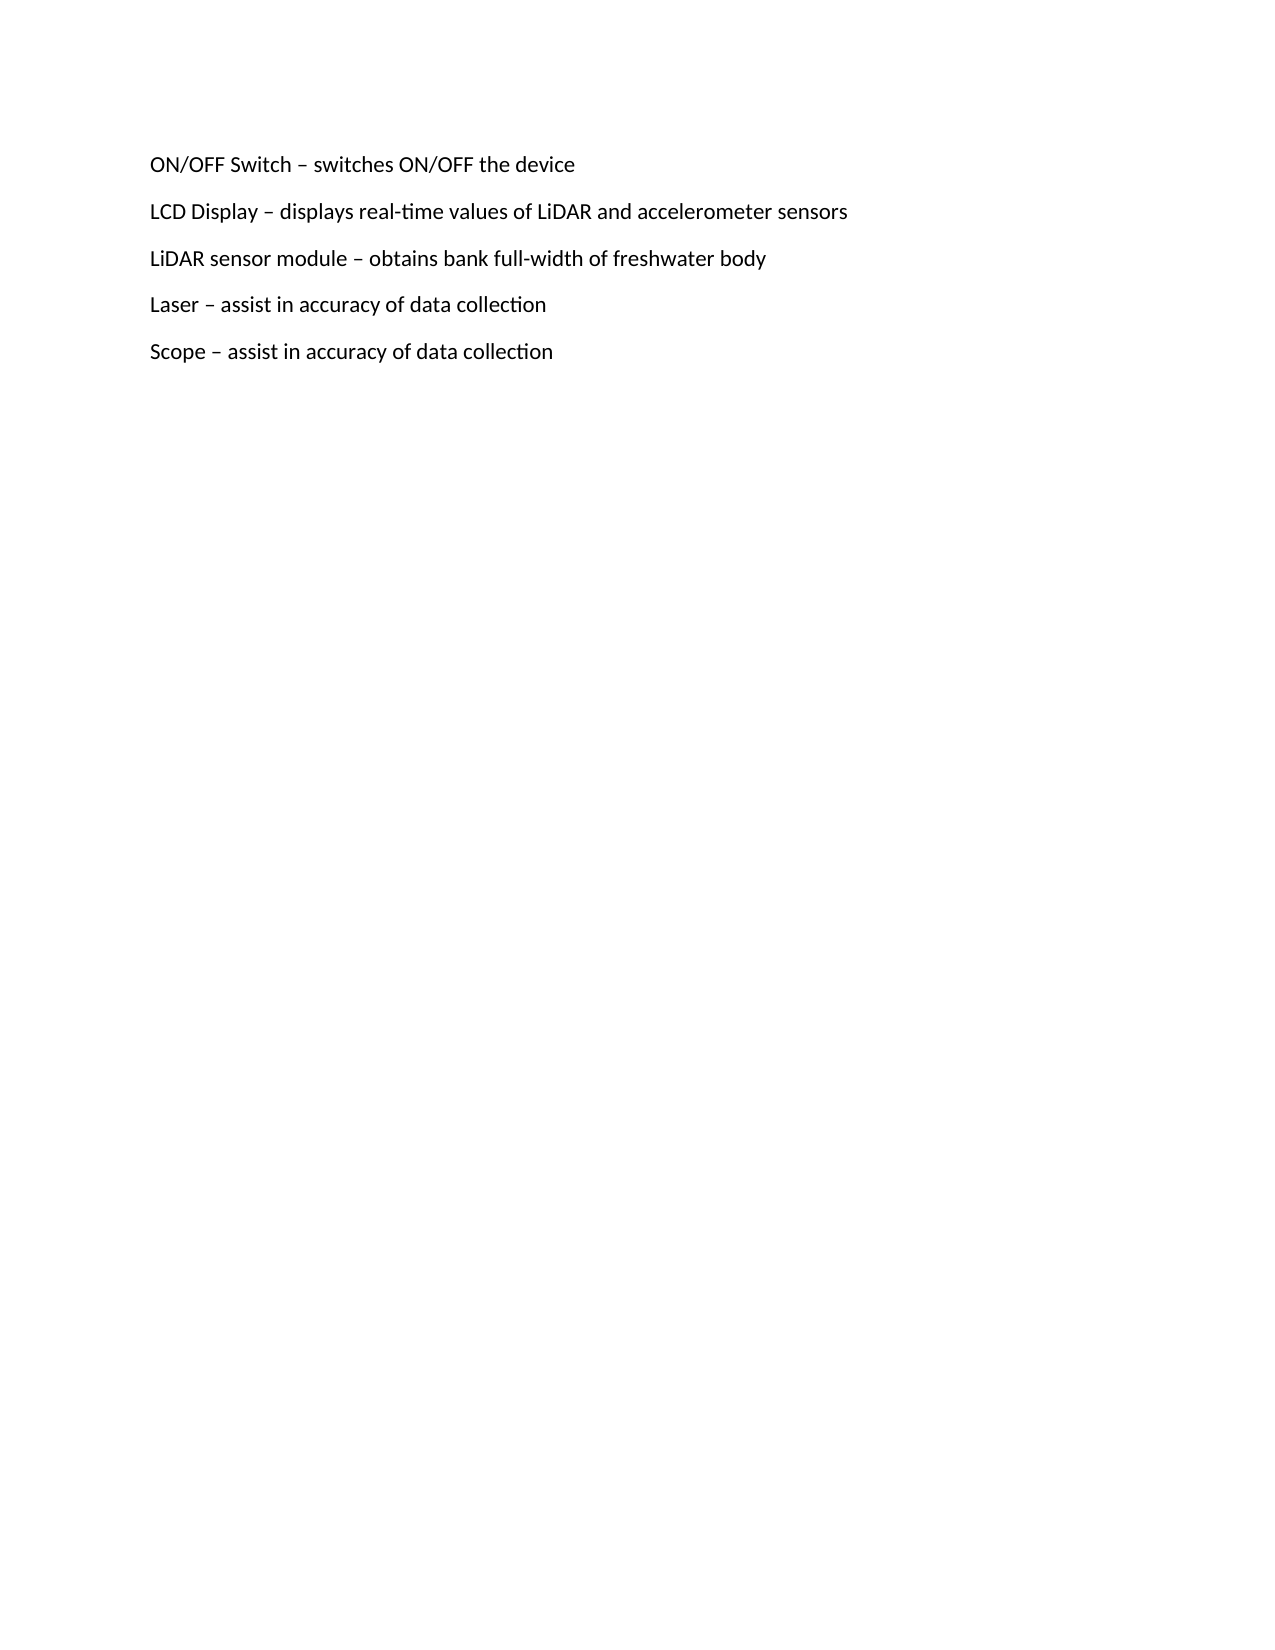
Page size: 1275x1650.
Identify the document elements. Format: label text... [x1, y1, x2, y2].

text ON/OFF Switch – switches ON/OFF the device [150, 150, 1125, 178]
text LiDAR sensor module – obtains bank full-width of freshwater body [150, 244, 1125, 272]
text Laser – assist in accuracy of data collection [150, 291, 1125, 319]
text Scope – assist in accuracy of data collection [150, 337, 1125, 366]
text LCD Display – displays real-time values of LiDAR and accelerometer sensors [150, 197, 1125, 225]
